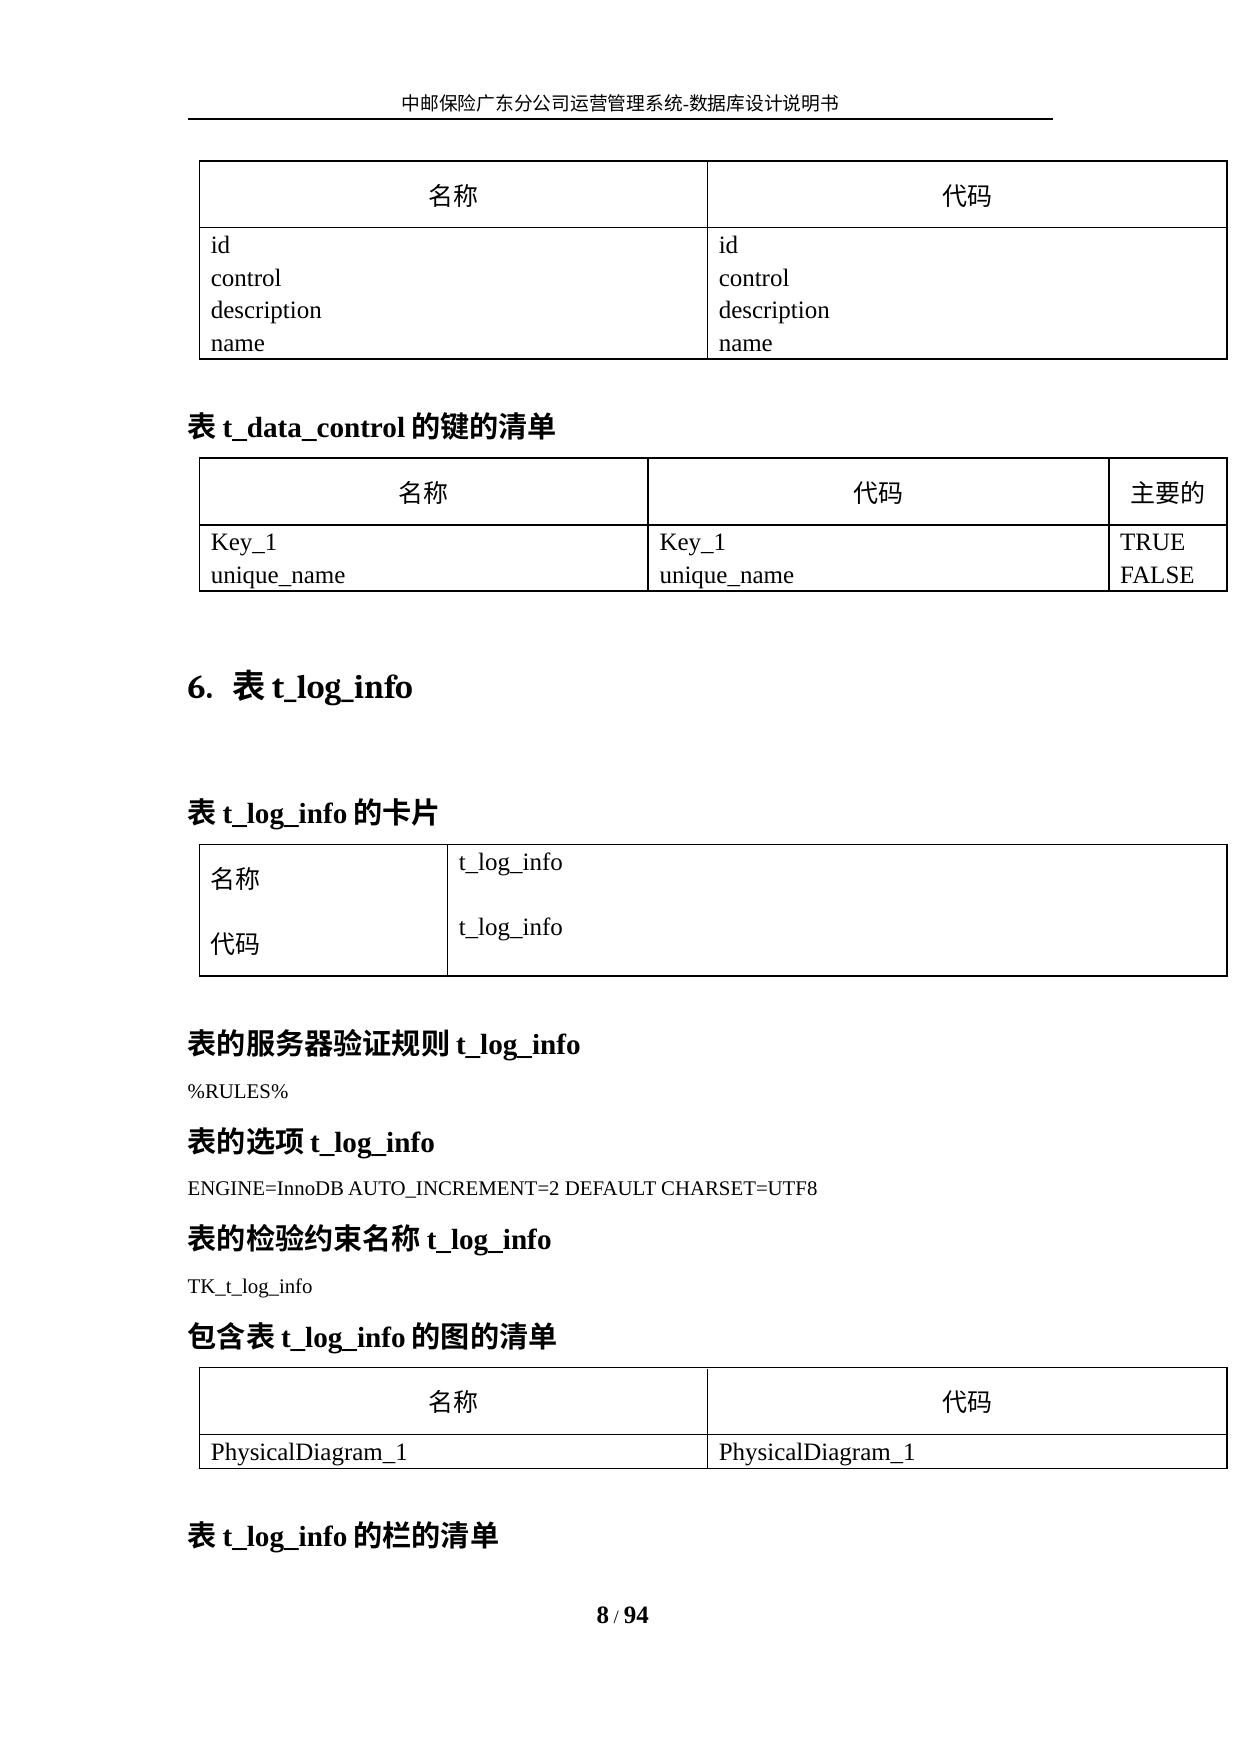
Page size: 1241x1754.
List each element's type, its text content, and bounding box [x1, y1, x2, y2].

table_cell name [200, 326, 707, 358]
text ENGINE=InnoDB AUTO_INCREMENT=2 DEFAULT CHARSET=UTF8 [187, 1172, 1053, 1204]
text 表的检验约束名称t_log_info [187, 1204, 1053, 1269]
table_cell PhysicalDiagram_1 [200, 1435, 707, 1467]
table_cell TRUE [1110, 526, 1226, 558]
table_cell Key_1 [200, 526, 647, 558]
table_cell id [708, 228, 1226, 261]
table_cell PhysicalDiagram_1 [708, 1435, 1226, 1467]
table_cell 代码 [200, 910, 447, 975]
table_header 名称 [200, 845, 447, 910]
table_header 名称 [200, 162, 707, 227]
table_cell name [708, 326, 1226, 358]
table_header t_log_info [448, 845, 1226, 910]
text 表t_data_control的键的清单 [187, 392, 1053, 457]
table_header 主要的 [1110, 459, 1226, 524]
table_header 代码 [708, 1368, 1226, 1433]
text 表t_log_info的栏的清单 [187, 1502, 1053, 1567]
text TK_t_log_info [187, 1269, 1053, 1302]
table_cell description [200, 293, 707, 326]
table_cell FALSE [1110, 558, 1226, 590]
table_cell Key_1 [649, 526, 1108, 558]
table_header 名称 [200, 1368, 707, 1433]
table_cell id [200, 228, 707, 261]
text 表的选项t_log_info [187, 1107, 1053, 1172]
table_header 代码 [649, 459, 1108, 524]
table_header 代码 [708, 162, 1226, 227]
table_cell unique_name [649, 558, 1108, 590]
subtitle 表t_log_info [187, 652, 1053, 717]
table_cell control [200, 261, 707, 293]
table_cell unique_name [200, 558, 647, 590]
text 包含表t_log_info的图的清单 [187, 1302, 1053, 1367]
text %RULES% [187, 1074, 1053, 1107]
table_cell t_log_info [448, 910, 1226, 975]
table_header 名称 [200, 459, 647, 524]
table_cell description [708, 293, 1226, 326]
text 表的服务器验证规则t_log_info [187, 1009, 1053, 1074]
table_cell control [708, 261, 1226, 293]
text 表t_log_info的卡片 [187, 779, 1053, 844]
